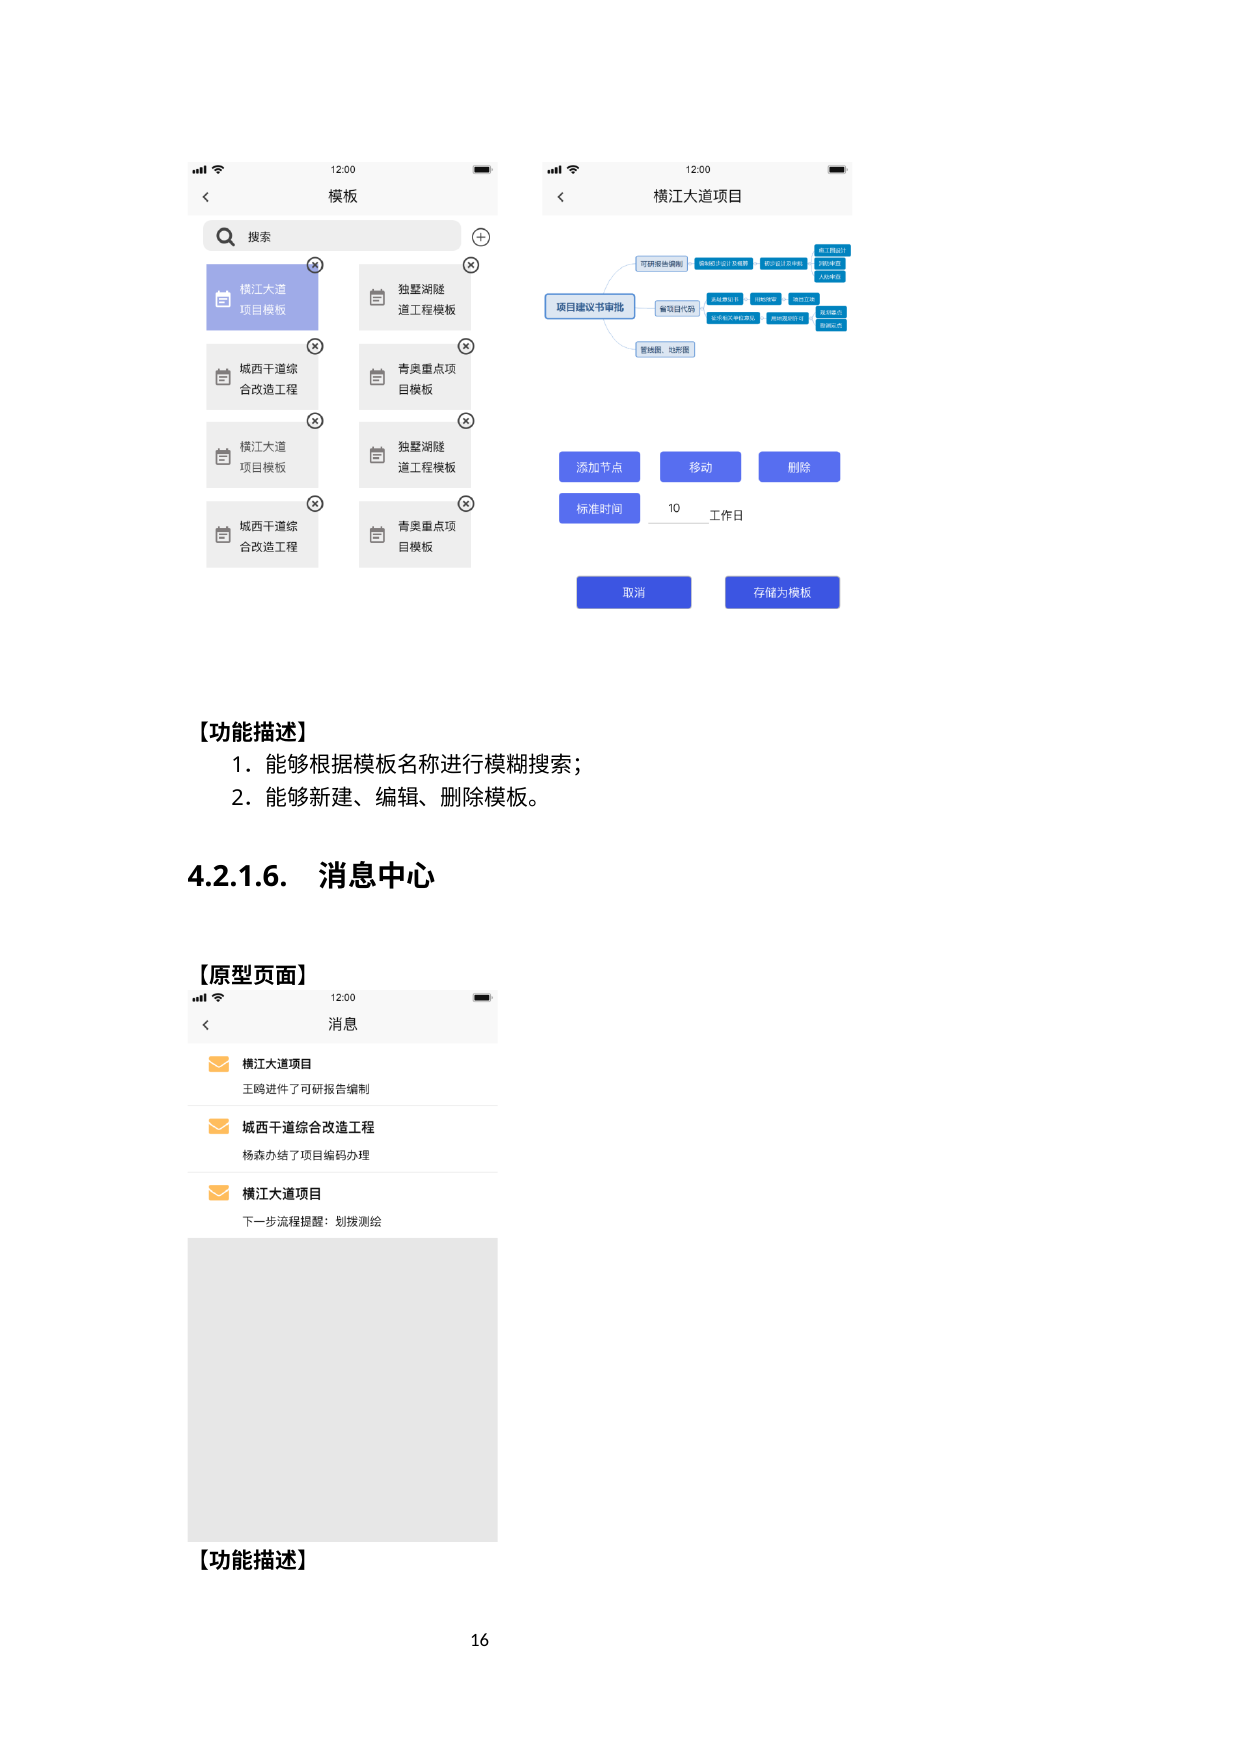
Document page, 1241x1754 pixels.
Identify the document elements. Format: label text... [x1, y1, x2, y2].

text 【功能描述】 [187, 1542, 1053, 1575]
list 能够根据模板名称进行模糊搜索； [187, 747, 1053, 779]
subtitle 消息中心 [187, 841, 1053, 906]
text 【功能描述】 [187, 714, 1053, 747]
text 【原型页面】 [187, 957, 1053, 990]
list 能够新建、编辑、删除模板。 [187, 779, 1053, 812]
picture [542, 162, 853, 714]
picture [187, 162, 498, 714]
picture [187, 990, 498, 1542]
